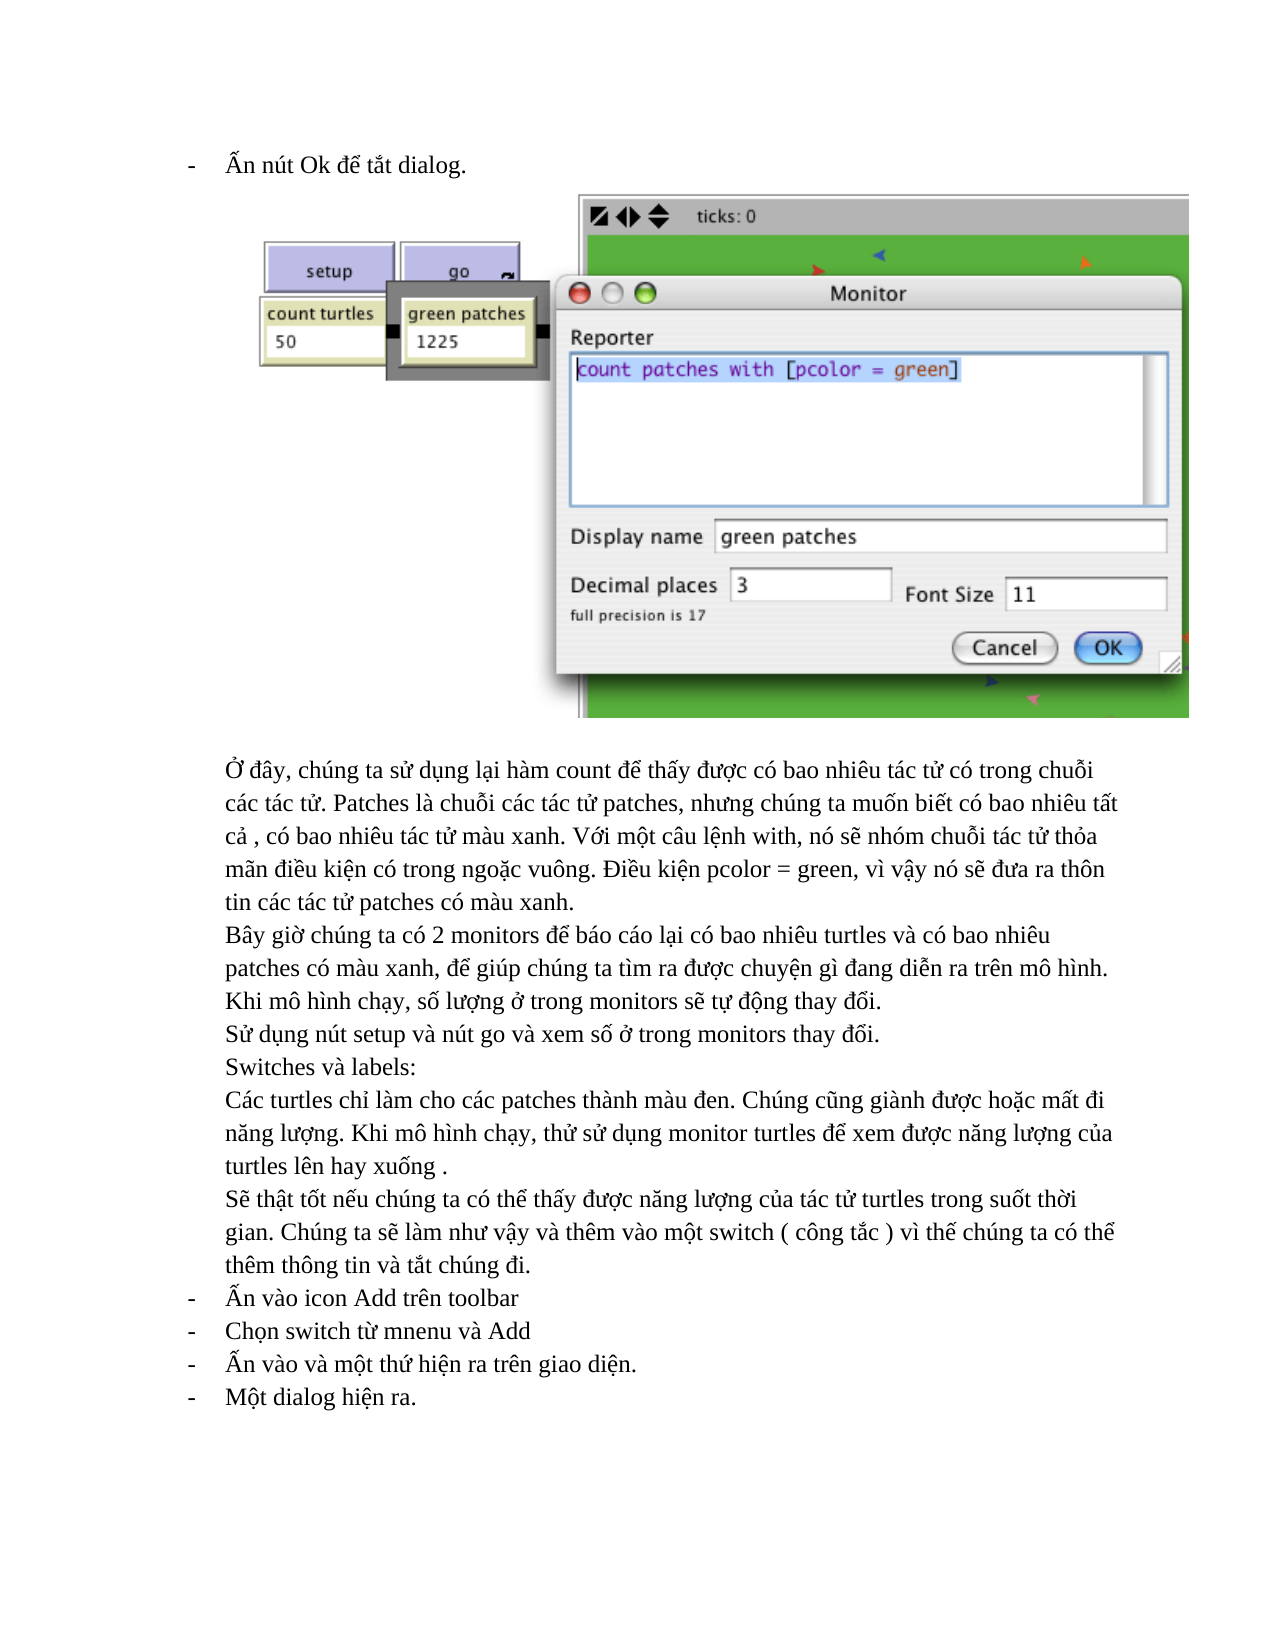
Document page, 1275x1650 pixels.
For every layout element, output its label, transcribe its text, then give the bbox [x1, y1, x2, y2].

list Ấn nút Ok để tắt dialog. [187, 150, 1125, 179]
list Các turtles chỉ làm cho các patches thành màu đen. Chúng cũng giành được hoặc mất đi năng lượng. Khi mô hình chạy, thử sử dụng monitor turtles để xem được năng lượng của turtles lên hay xuống . [225, 1085, 1125, 1180]
list Ấn vào icon Add trên toolbar [187, 1283, 1125, 1312]
list Một dialog hiện ra. [187, 1382, 1125, 1411]
list Bây giờ chúng ta có 2 monitors để báo cáo lại có bao nhiêu turtles và có bao nhiêu patches có màu xanh, để giúp chúng ta tìm ra được chuyện gì đang diễn ra trên mô hình. Khi mô hình chạy, số lượng ở trong monitors sẽ tự động thay đổi. [225, 920, 1125, 1014]
list Ở đây, chúng ta sử dụng lại hàm count để thấy được có bao nhiêu tác tử có trong chuỗi các tác tử. Patches là chuỗi các tác tử patches, nhưng chúng ta muốn biết có bao nhiêu tất cả , có bao nhiêu tác tử màu xanh. Với một câu lệnh with, nó sẽ nhóm chuỗi tác tử thỏa mãn điều kiện có trong ngoặc vuông. Điều kiện pcolor = green, vì vậy nó sẽ đưa ra thôn tin các tác tử patches có màu xanh. [225, 755, 1125, 916]
list Chọn switch từ mnenu và Add [187, 1316, 1125, 1345]
picture [225, 183, 1189, 718]
list Sử dụng nút setup và nút go và xem số ở trong monitors thay đổi. [225, 1019, 1125, 1048]
list Ấn vào và một thứ hiện ra trên giao diện. [187, 1349, 1125, 1378]
list Switches và labels: [225, 1052, 1125, 1081]
list Sẽ thật tốt nếu chúng ta có thể thấy được năng lượng của tác tử turtles trong suốt thời gian. Chúng ta sẽ làm như vậy và thêm vào một switch ( công tắc ) vì thế chúng ta có thể thêm thông tin và tắt chúng đi. [225, 1184, 1125, 1279]
